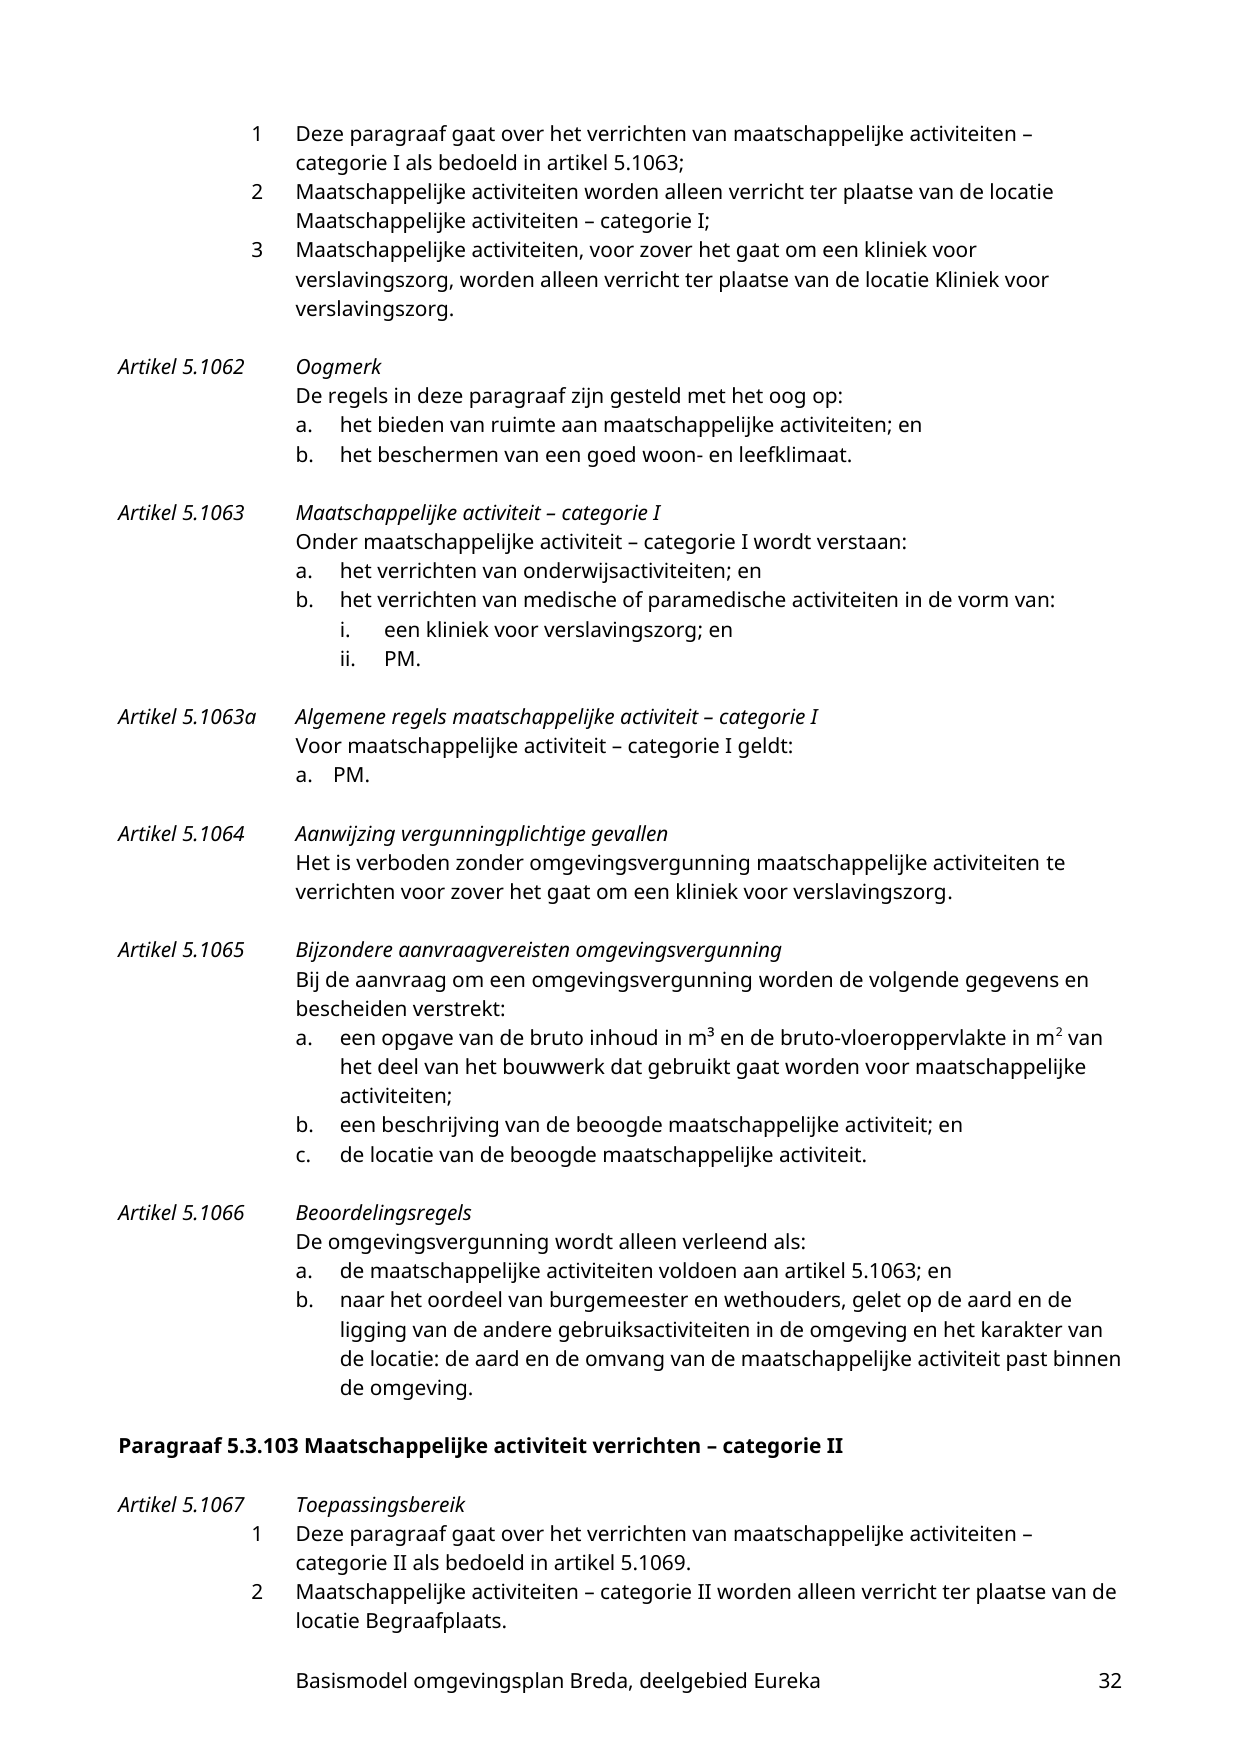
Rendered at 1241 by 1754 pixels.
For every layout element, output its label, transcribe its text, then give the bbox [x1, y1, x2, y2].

text Bij de aanvraag om een omgevingsvergunning worden de volgende gegevens en bescheiden verstrekt: [295, 964, 1122, 1022]
text De omgevingsvergunning wordt alleen verleend als: [295, 1226, 1122, 1256]
text Artikel 5.1063a Algemene regels maatschappelijke activiteit – categorie I [118, 701, 1122, 731]
text a. het bieden van ruimte aan maatschappelijke activiteiten; en [295, 410, 1122, 439]
text a. een opgave van de bruto inhoud in m³ en de bruto-vloeroppervlakte in m2 van het deel van het bouwwerk dat gebruikt gaat worden voor maatschappelijke activiteiten; [295, 1022, 1122, 1110]
text c. de locatie van de beoogde maatschappelijke activiteit. [295, 1139, 1122, 1168]
subtitle Paragraaf 5.3.103 Maatschappelijke activiteit verrichten – categorie II [118, 1431, 1122, 1460]
text 1 Deze paragraaf gaat over het verrichten van maatschappelijke activiteiten – categorie I als bedoeld in artikel 5.1063; [251, 118, 1122, 176]
text Het is verboden zonder omgevingsvergunning maatschappelijke activiteiten te verrichten voor zover het gaat om een kliniek voor verslavingszorg. [295, 847, 1122, 906]
text 1 Deze paragraaf gaat over het verrichten van maatschappelijke activiteiten – categorie II als bedoeld in artikel 5.1069. [251, 1518, 1122, 1576]
text ii. PM. [339, 643, 1122, 672]
text De regels in deze paragraaf zijn gesteld met het oog op: [295, 381, 1122, 410]
text Onder maatschappelijke activiteit – categorie I wordt verstaan: [295, 526, 1122, 556]
list PM. [295, 760, 1122, 789]
subtitle Artikel 5.1064 Aanwijzing vergunningplichtige gevallen [118, 818, 1122, 847]
text b. een beschrijving van de beoogde maatschappelijke activiteit; en [295, 1110, 1122, 1139]
text a. het verrichten van onderwijsactiviteiten; en [295, 556, 1122, 585]
text 2 Maatschappelijke activiteiten – categorie II worden alleen verricht ter plaatse van de locatie Begraafplaats. [251, 1576, 1122, 1635]
subtitle Artikel 5.1065 Bijzondere aanvraagvereisten omgevingsvergunning [118, 935, 1122, 964]
text b. het beschermen van een goed woon- en leefklimaat. [295, 439, 1122, 468]
text 3 Maatschappelijke activiteiten, voor zover het gaat om een kliniek voor verslavingszorg, worden alleen verricht ter plaatse van de locatie Kliniek voor verslavingszorg. [251, 235, 1122, 322]
subtitle Artikel 5.1063 Maatschappelijke activiteit – categorie I [118, 497, 1122, 526]
subtitle Artikel 5.1062 Oogmerk [118, 351, 1122, 381]
text b. het verrichten van medische of paramedische activiteiten in de vorm van: [295, 585, 1122, 614]
text Voor maatschappelijke activiteit – categorie I geldt: [295, 731, 1122, 760]
text a. de maatschappelijke activiteiten voldoen aan artikel 5.1063; en [295, 1256, 1122, 1285]
text i. een kliniek voor verslavingszorg; en [339, 614, 1122, 643]
subtitle Artikel 5.1067 Toepassingsbereik [118, 1489, 1122, 1518]
text 2 Maatschappelijke activiteiten worden alleen verricht ter plaatse van de locatie Maatschappelijke activiteiten – categorie I; [251, 176, 1122, 235]
text b. naar het oordeel van burgemeester en wethouders, gelet op de aard en de ligging van de andere gebruiksactiviteiten in de omgeving en het karakter van de locatie: de aard en de omvang van de maatschappelijke activiteit past binnen de omgeving. [295, 1285, 1122, 1401]
subtitle Artikel 5.1066 Beoordelingsregels [118, 1197, 1122, 1226]
